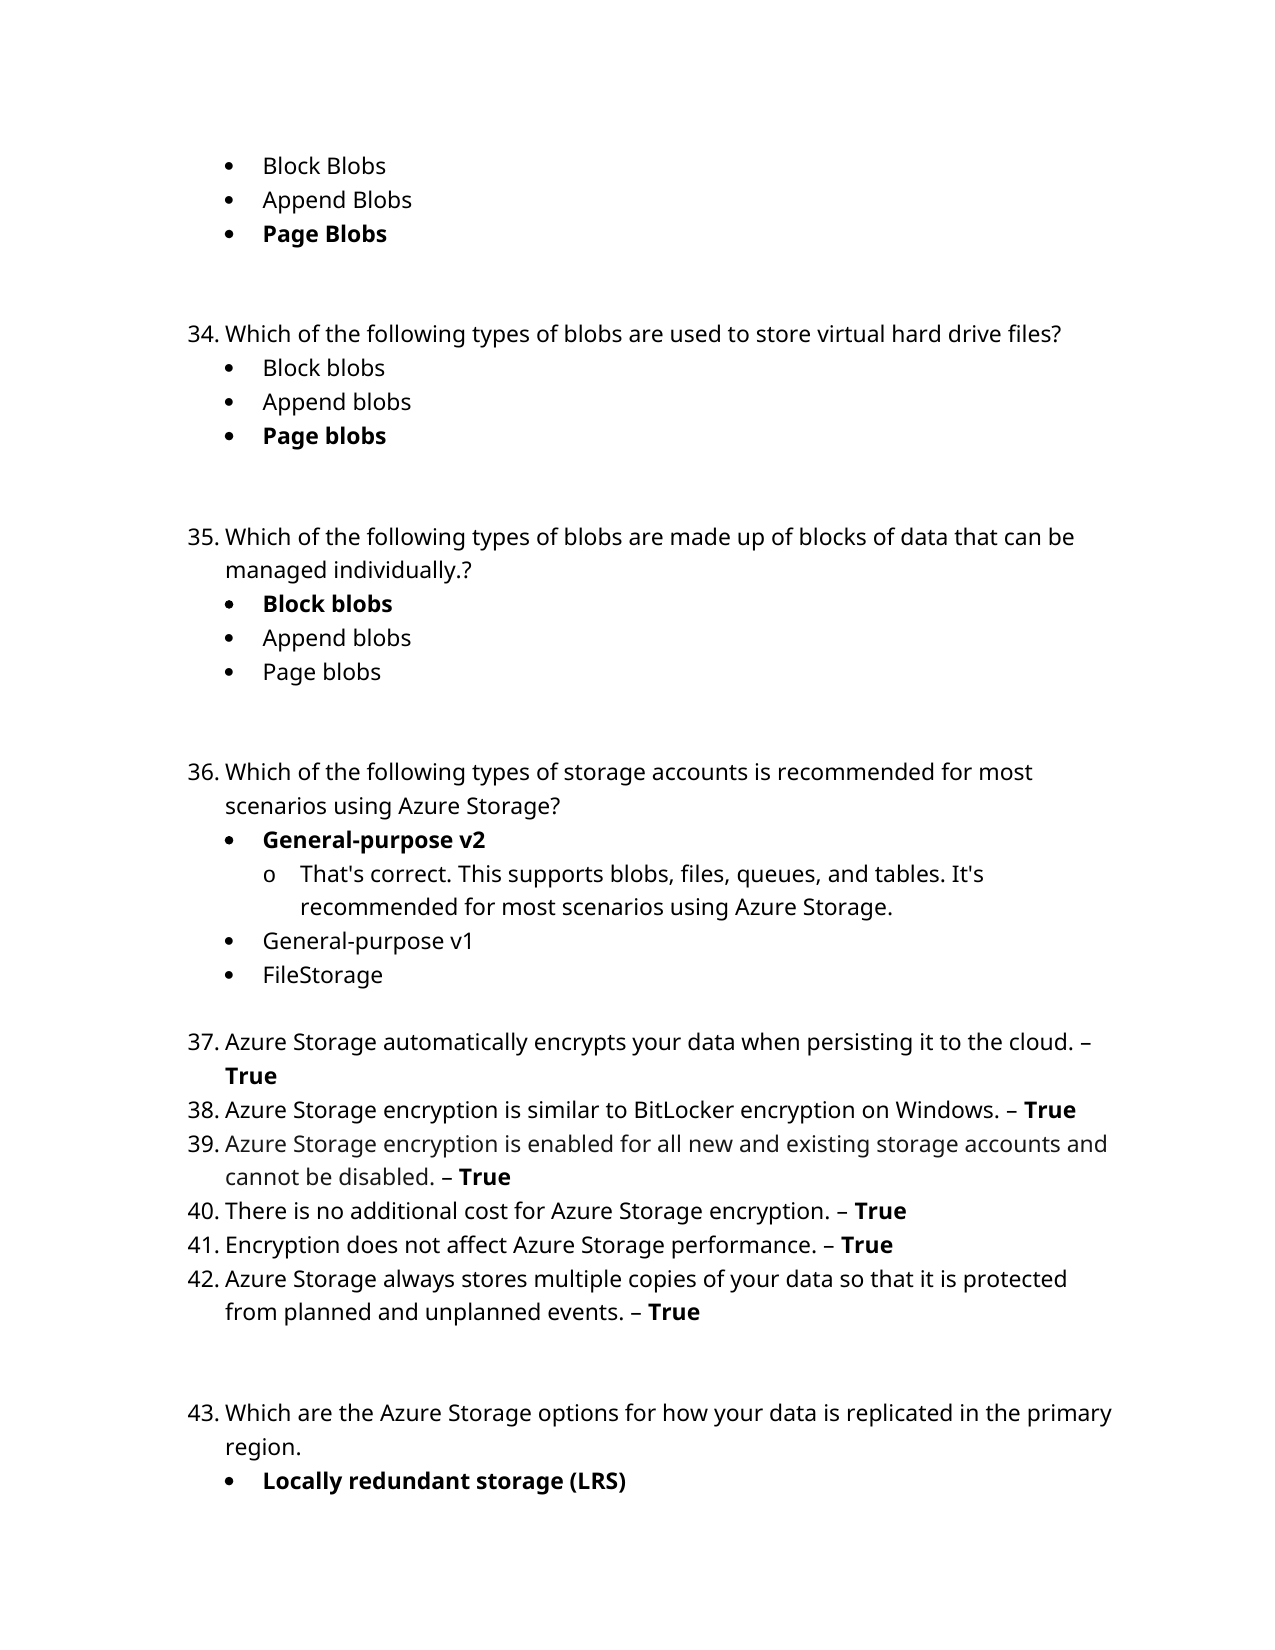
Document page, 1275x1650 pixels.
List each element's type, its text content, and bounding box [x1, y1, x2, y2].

list Block Blobs [225, 150, 1125, 181]
list Locally redundant storage (LRS) [225, 1465, 1125, 1496]
list Which are the Azure Storage options for how your data is replicated in the primary region. [187, 1397, 1125, 1462]
list Append Blobs [225, 184, 1125, 215]
list Azure Storage always stores multiple copies of your data so that it is protected from planned and unplanned events. – True [187, 1263, 1125, 1328]
list There is no additional cost for Azure Storage encryption. – True [187, 1195, 1125, 1226]
list Which of the following types of storage accounts is recommended for most scenarios using Azure Storage? [187, 756, 1125, 821]
list Page blobs [225, 655, 1125, 687]
list Page blobs [225, 419, 1125, 451]
list Azure Storage automatically encrypts your data when persisting it to the cloud. – True [187, 1026, 1125, 1091]
list Block blobs [225, 588, 1125, 619]
list Append blobs [225, 386, 1125, 417]
list That's correct. This supports blobs, files, queues, and tables. It's recommended for most scenarios using Azure Storage. [262, 857, 1125, 923]
list Block blobs [225, 352, 1125, 383]
list Azure Storage encryption is enabled for all new and existing storage accounts and cannot be disabled. – True [187, 1128, 1125, 1193]
list Append blobs [225, 622, 1125, 653]
list FileStorage [225, 959, 1125, 990]
list Page Blobs [225, 217, 1125, 249]
list Azure Storage encryption is similar to BitLocker encryption on Windows. – True [187, 1094, 1125, 1125]
list Which of the following types of blobs are made up of blocks of data that can be managed individually.? [187, 520, 1125, 585]
list Encryption does not affect Azure Storage performance. – True [187, 1229, 1125, 1260]
list General-purpose v1 [225, 925, 1125, 956]
list Which of the following types of blobs are used to store virtual hard drive files? [187, 318, 1125, 349]
list General-purpose v2 [225, 824, 1125, 855]
